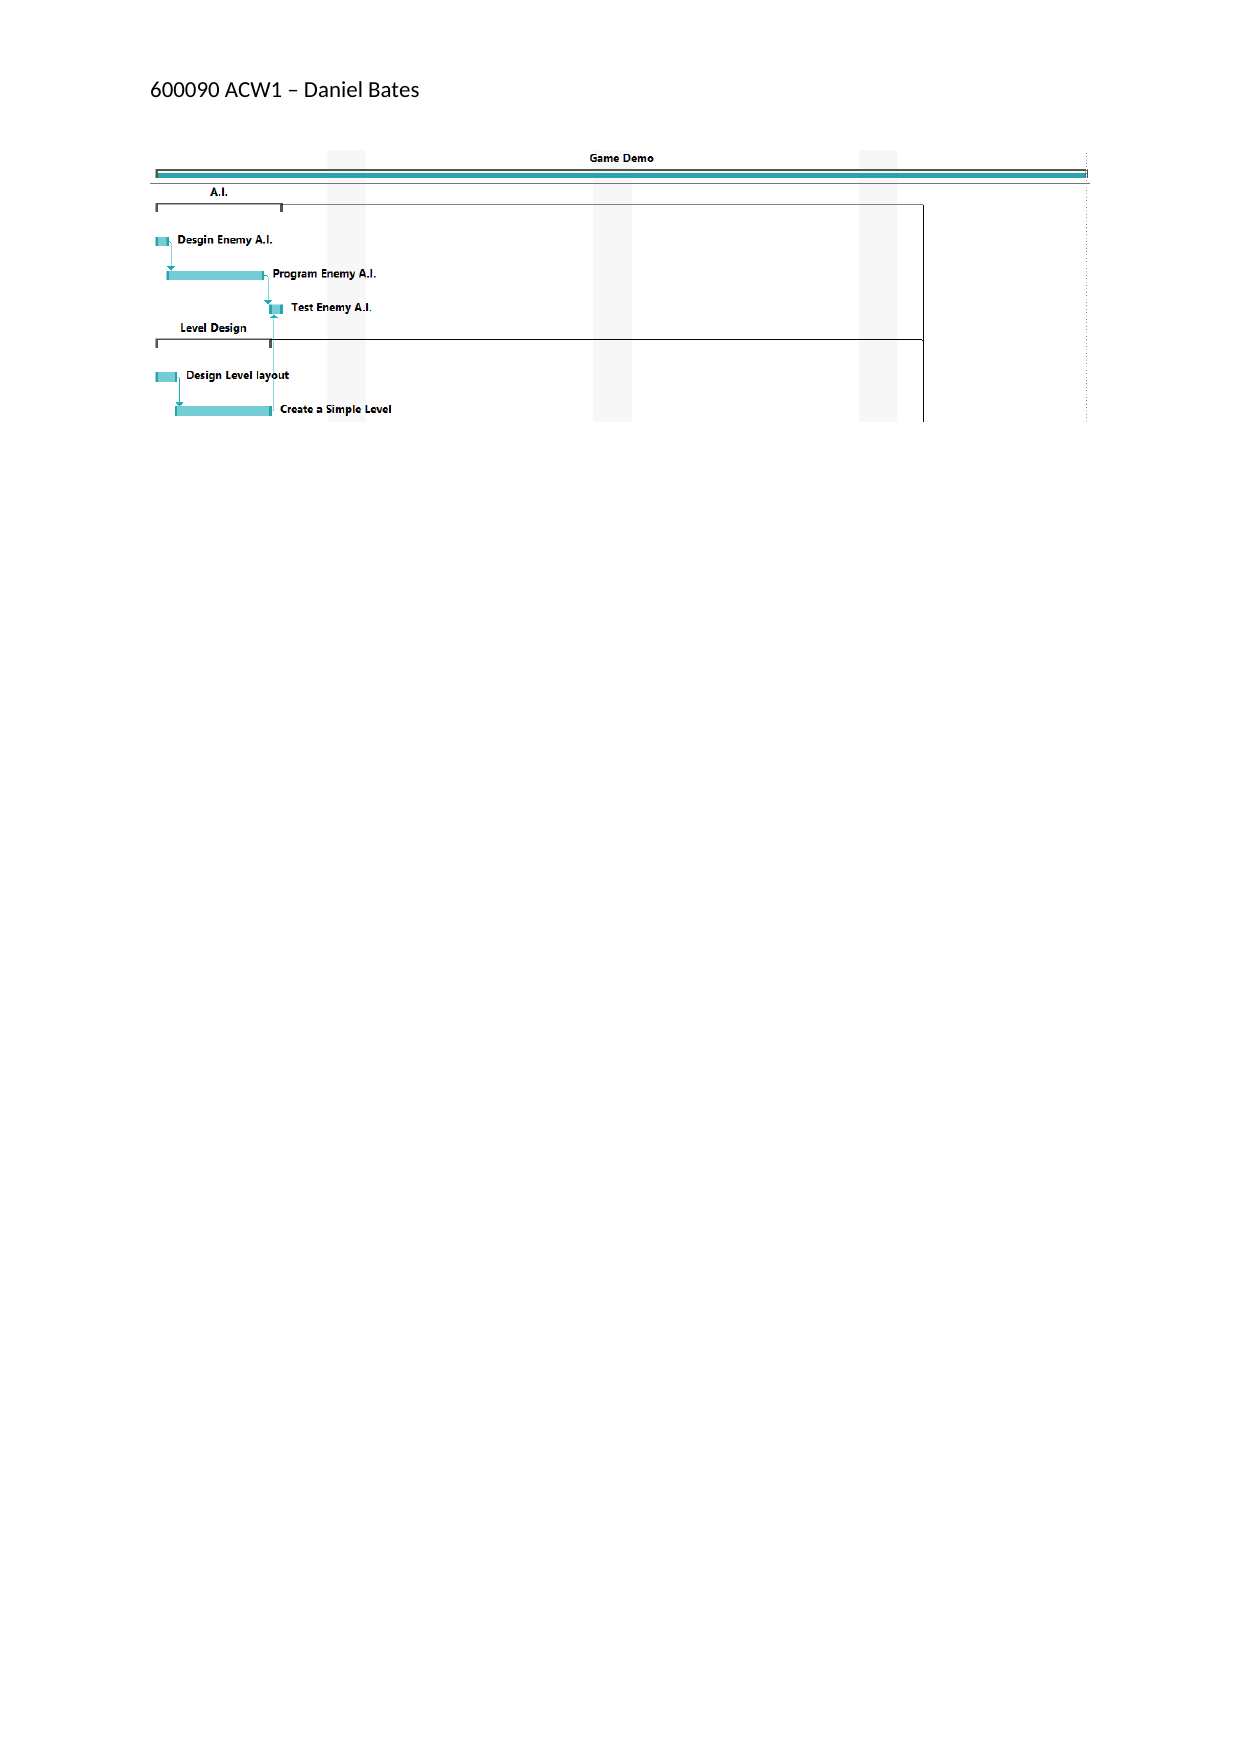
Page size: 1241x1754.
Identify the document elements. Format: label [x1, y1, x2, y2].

picture [150, 150, 1091, 422]
